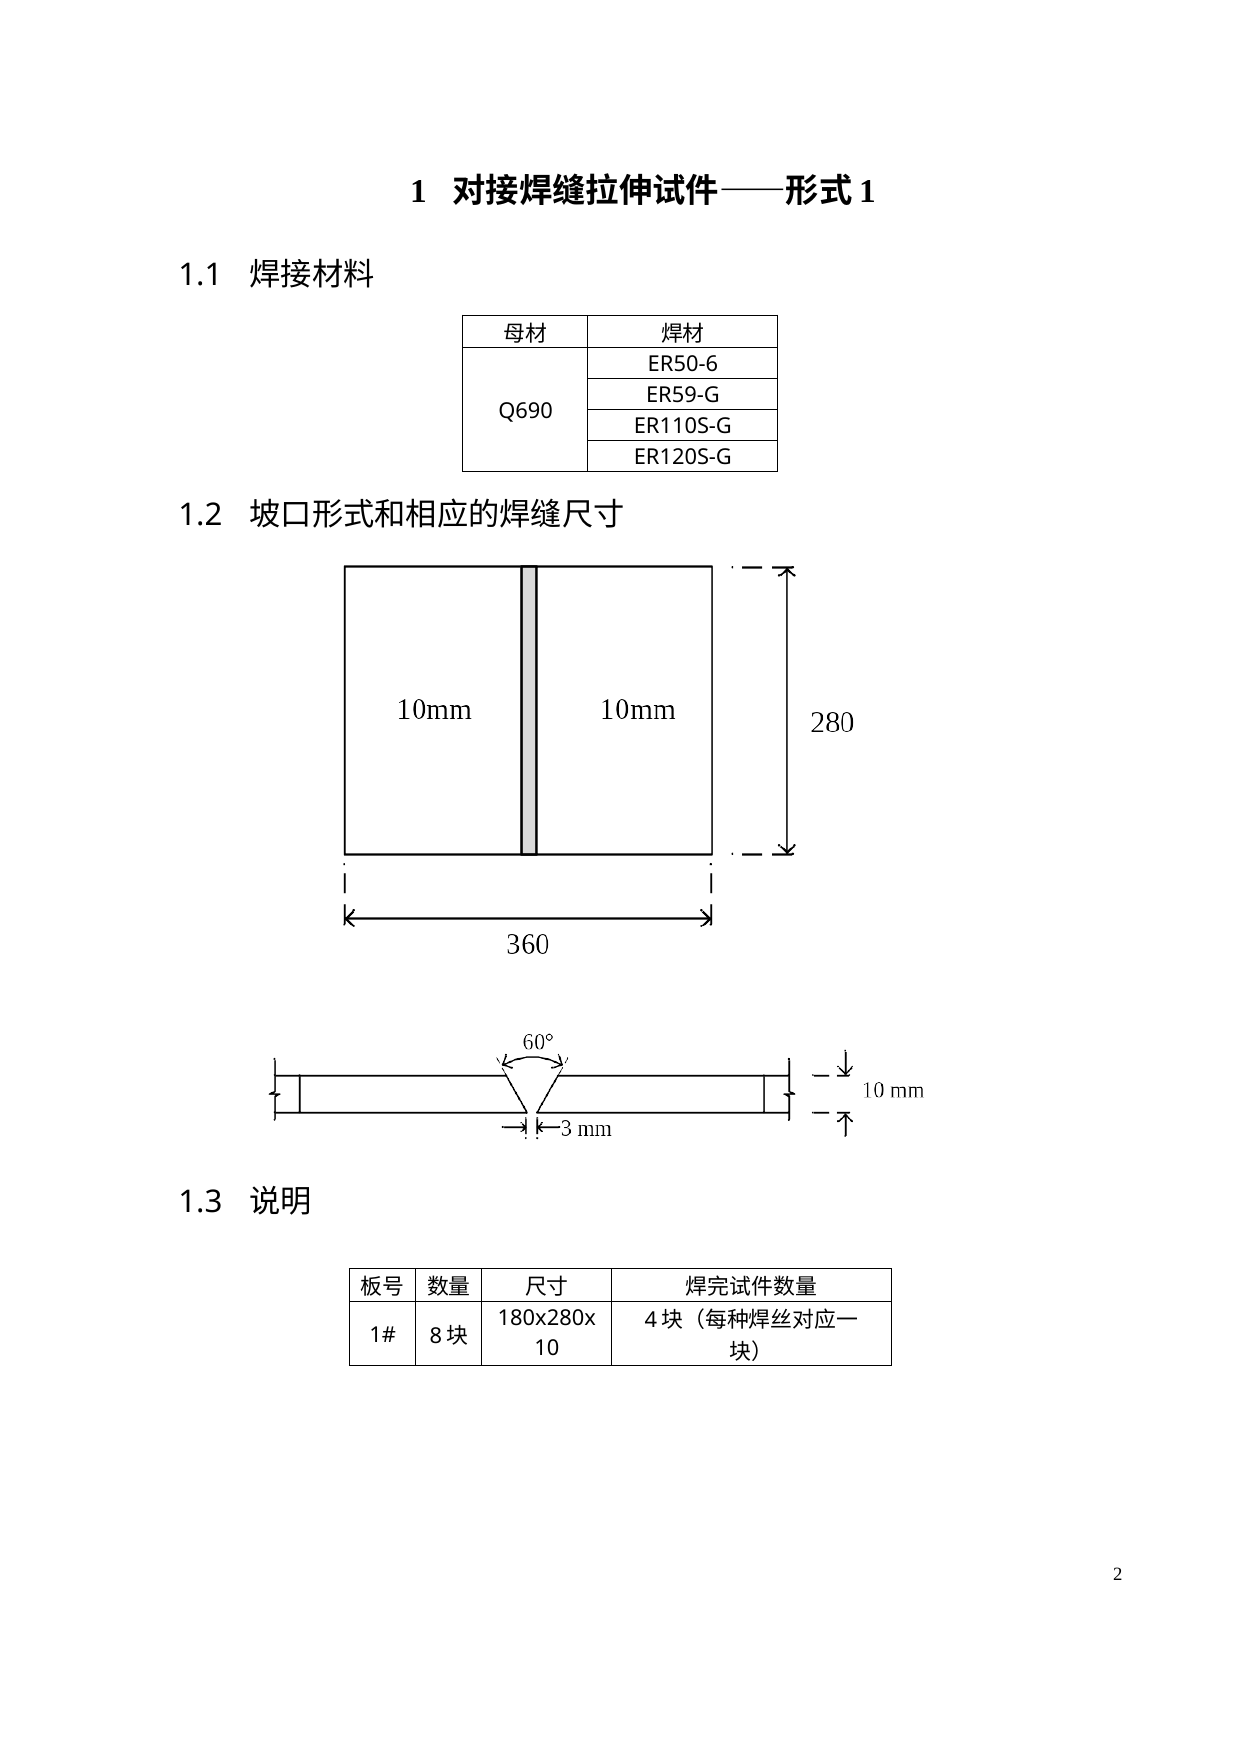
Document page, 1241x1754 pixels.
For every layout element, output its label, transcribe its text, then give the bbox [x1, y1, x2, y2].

table_cell ER59-G [588, 379, 777, 409]
table_cell 4块（每种焊丝对应一块） [612, 1302, 891, 1365]
table_header 数量 [416, 1269, 481, 1301]
table_header 母材 [463, 316, 587, 347]
table_cell ER120S-G [588, 441, 777, 471]
table_header 焊材 [588, 316, 777, 347]
table_cell ER110S-G [588, 410, 777, 440]
subtitle 对接焊缝拉伸试件——形式1 [163, 169, 1122, 210]
table_cell 8块 [416, 1302, 481, 1365]
subtitle 说明 [178, 1179, 1122, 1220]
subtitle 坡口形式和相应的焊缝尺寸 [178, 492, 1122, 534]
table_header 板号 [350, 1269, 415, 1301]
table_cell ER50-6 [588, 348, 777, 378]
table_header 尺寸 [482, 1269, 611, 1301]
table_cell Q690 [463, 348, 587, 471]
table_cell 180x280x10 [482, 1302, 611, 1365]
table_header 焊完试件数量 [612, 1269, 891, 1301]
subtitle 焊接材料 [178, 252, 1122, 294]
table_cell 1# [350, 1302, 415, 1365]
